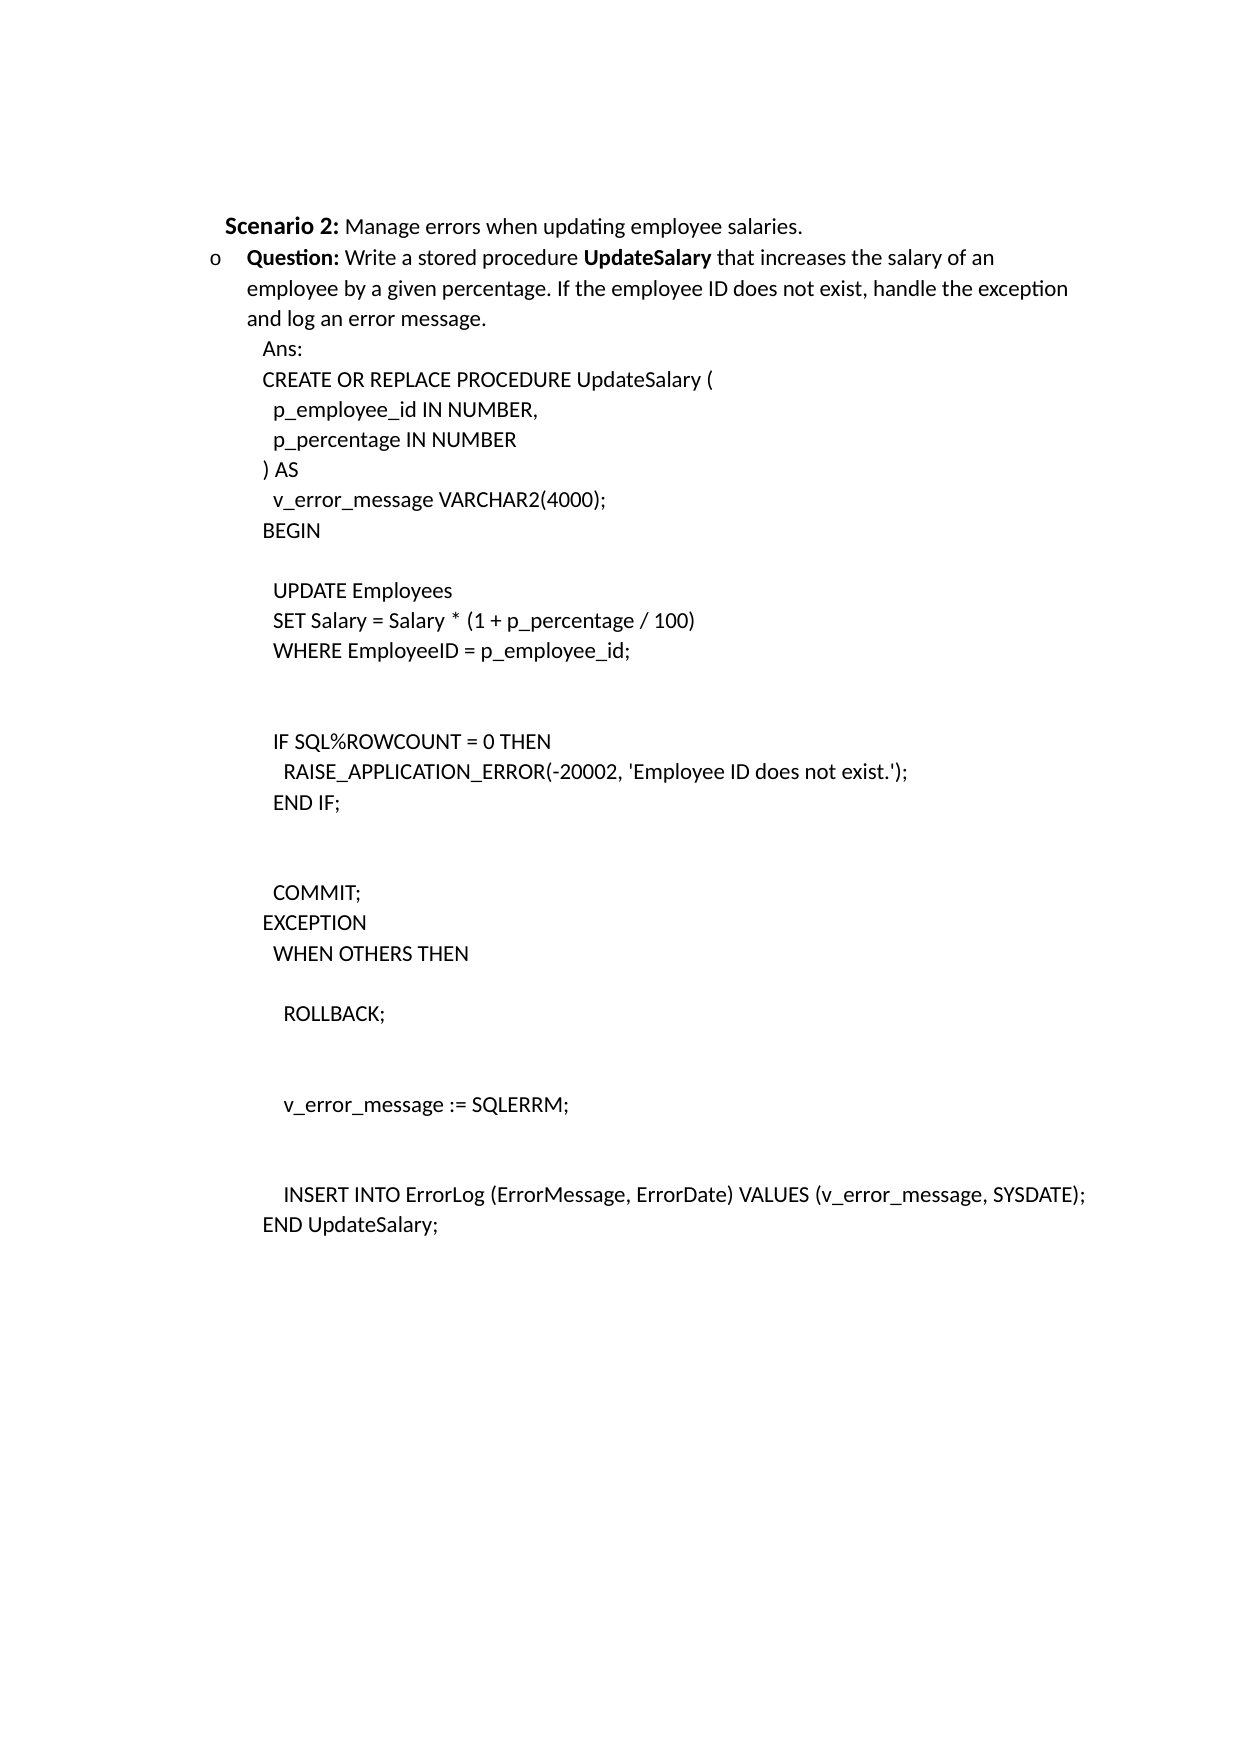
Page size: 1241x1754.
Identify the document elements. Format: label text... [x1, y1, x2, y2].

list Question: Write a stored procedure UpdateSalary that increases the salary of an employee by a given percentage. If the employee ID does not exist, handle the exception and log an error message. [209, 243, 1090, 332]
text ROLLBACK; [262, 999, 1090, 1027]
text p_employee_id IN NUMBER, [262, 395, 1090, 423]
text EXCEPTION [262, 908, 1090, 936]
text UPDATE Employees [262, 576, 1090, 604]
text COMMIT; [262, 878, 1090, 906]
text END IF; [262, 788, 1090, 816]
text Scenario 2: Manage errors when updating employee salaries. [225, 210, 1090, 241]
text INSERT INTO ErrorLog (ErrorMessage, ErrorDate) VALUES (v_error_message, SYSDATE); [262, 1180, 1090, 1208]
text p_percentage IN NUMBER [262, 425, 1090, 453]
text Ans: [262, 334, 1090, 362]
text v_error_message := SQLERRM; [262, 1090, 1090, 1118]
text CREATE OR REPLACE PROCEDURE UpdateSalary ( [262, 365, 1090, 393]
text ) AS [262, 455, 1090, 483]
text v_error_message VARCHAR2(4000); [262, 486, 1090, 513]
text SET Salary = Salary * (1 + p_percentage / 100) [262, 606, 1090, 634]
text END UpdateSalary; [262, 1211, 1090, 1238]
text WHERE EmployeeID = p_employee_id; [262, 637, 1090, 664]
text BEGIN [262, 516, 1090, 544]
text RAISE_APPLICATION_ERROR(-20002, 'Employee ID does not exist.'); [262, 757, 1090, 785]
text IF SQL%ROWCOUNT = 0 THEN [262, 727, 1090, 755]
text WHEN OTHERS THEN [262, 939, 1090, 967]
